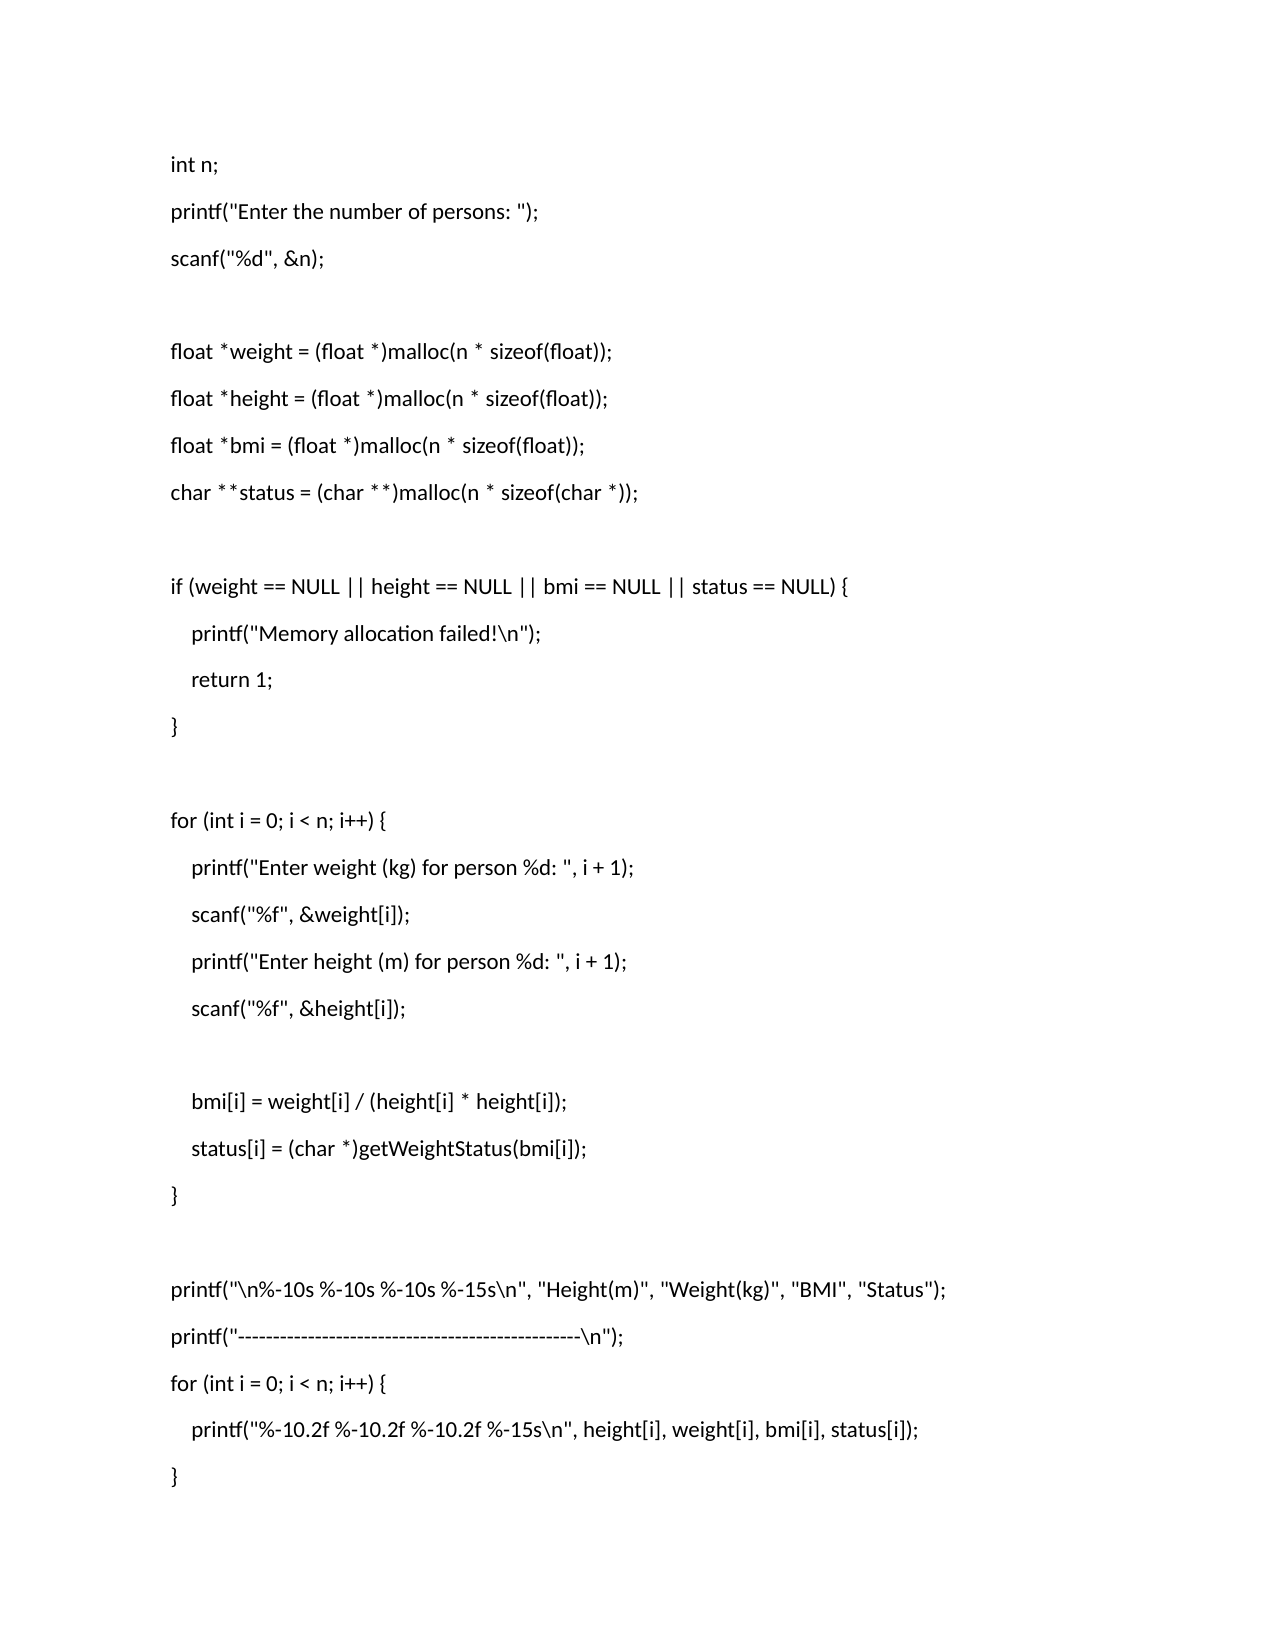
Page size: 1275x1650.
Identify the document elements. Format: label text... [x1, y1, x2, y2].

text float *weight = (float *)malloc(n * sizeof(float)); [150, 337, 1125, 366]
text status[i] = (char *)getWeightStatus(bmi[i]); [150, 1134, 1125, 1162]
text printf("-------------------------------------------------\n"); [150, 1322, 1125, 1350]
text for (int i = 0; i < n; i++) { [150, 1369, 1125, 1397]
text } [150, 712, 1125, 741]
text int n; [150, 150, 1125, 178]
text for (int i = 0; i < n; i++) { [150, 806, 1125, 834]
text printf("Enter height (m) for person %d: ", i + 1); [150, 947, 1125, 975]
text scanf("%d", &n); [150, 244, 1125, 272]
text printf("%-10.2f %-10.2f %-10.2f %-15s\n", height[i], weight[i], bmi[i], status[i]); [150, 1416, 1125, 1444]
text bmi[i] = weight[i] / (height[i] * height[i]); [150, 1087, 1125, 1116]
text scanf("%f", &height[i]); [150, 994, 1125, 1022]
text char **status = (char **)malloc(n * sizeof(char *)); [150, 478, 1125, 506]
text printf("Enter weight (kg) for person %d: ", i + 1); [150, 853, 1125, 881]
text printf("\n%-10s %-10s %-10s %-15s\n", "Height(m)", "Weight(kg)", "BMI", "Status"); [150, 1275, 1125, 1303]
text return 1; [150, 666, 1125, 694]
text } [150, 1181, 1125, 1209]
text } [150, 1462, 1125, 1491]
text printf("Memory allocation failed!\n"); [150, 619, 1125, 647]
text scanf("%f", &weight[i]); [150, 900, 1125, 928]
text float *height = (float *)malloc(n * sizeof(float)); [150, 384, 1125, 412]
text if (weight == NULL || height == NULL || bmi == NULL || status == NULL) { [150, 572, 1125, 600]
text printf("Enter the number of persons: "); [150, 197, 1125, 225]
text float *bmi = (float *)malloc(n * sizeof(float)); [150, 431, 1125, 459]
